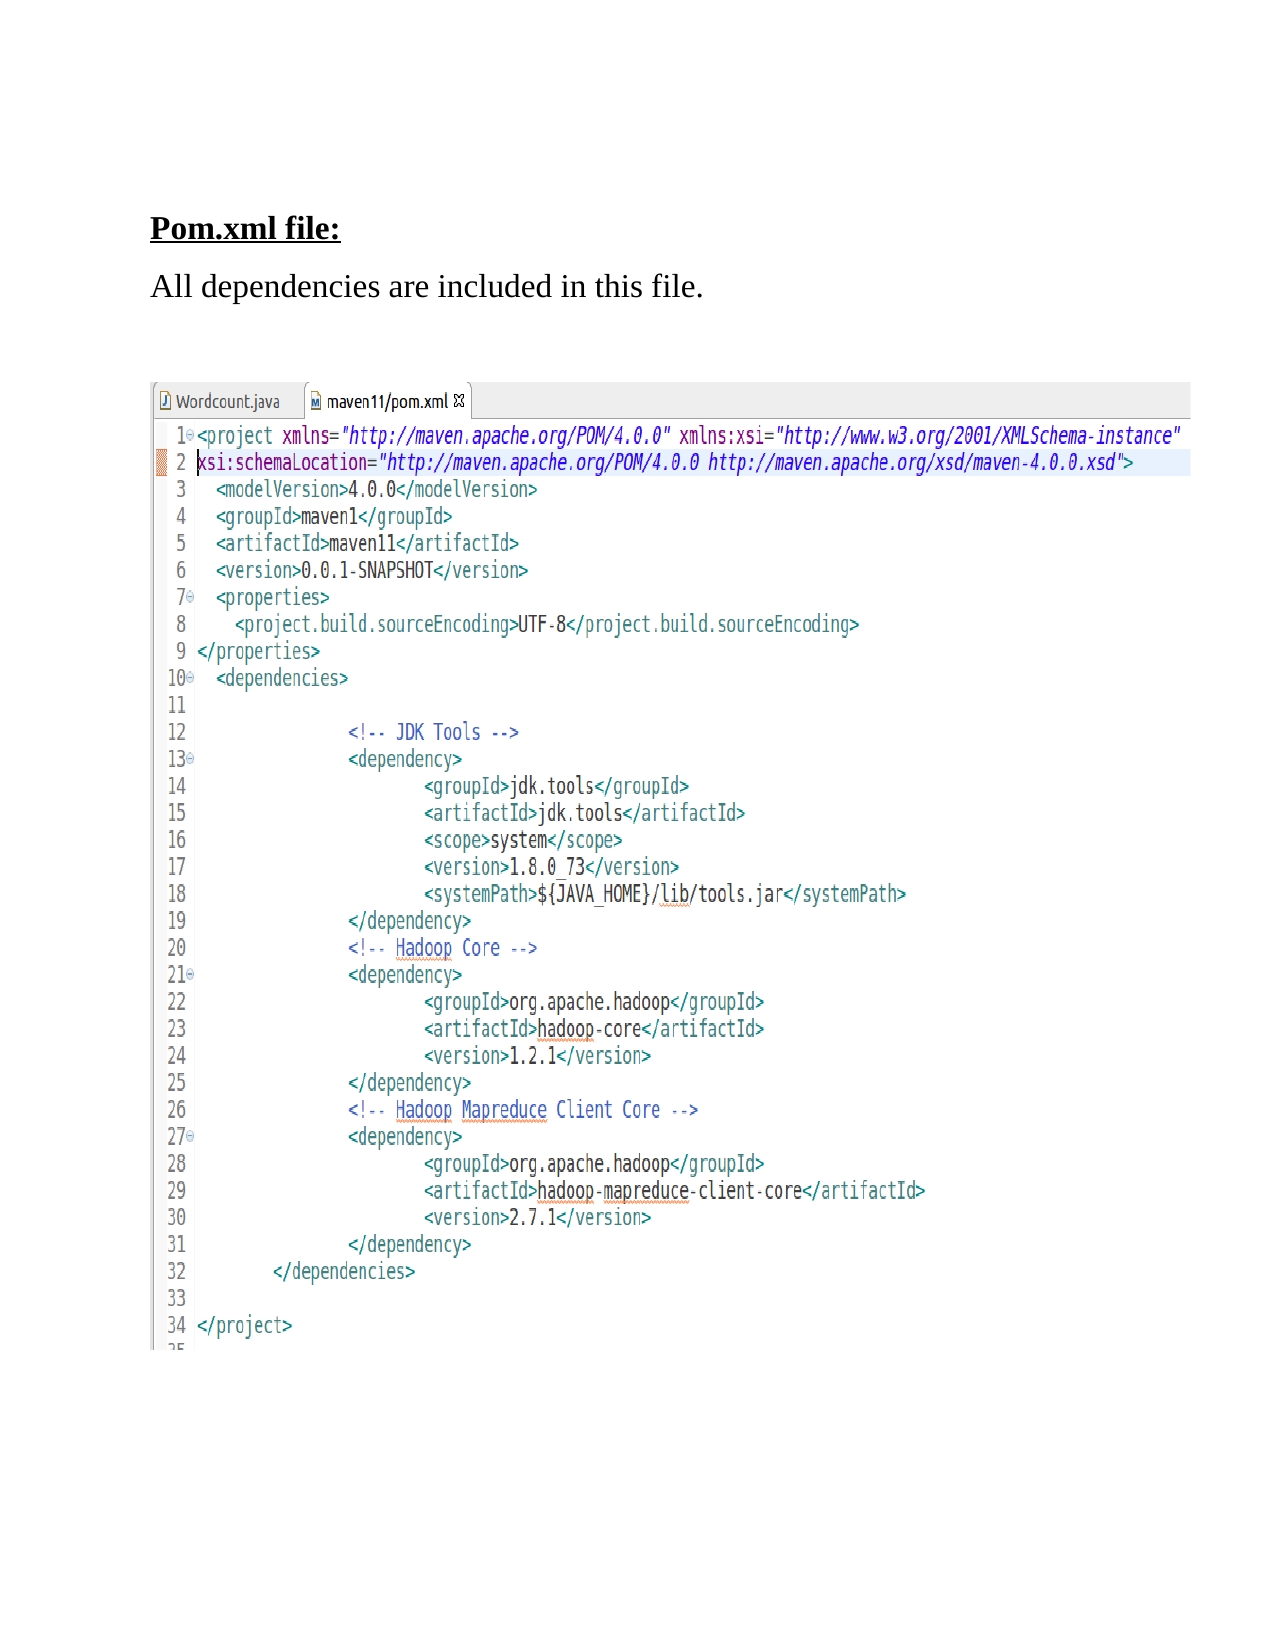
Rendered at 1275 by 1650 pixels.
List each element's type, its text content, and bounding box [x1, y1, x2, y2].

text Pom.xml file: [150, 208, 1125, 246]
text All dependencies are included in this file. [150, 266, 1125, 304]
picture [150, 382, 1191, 1350]
